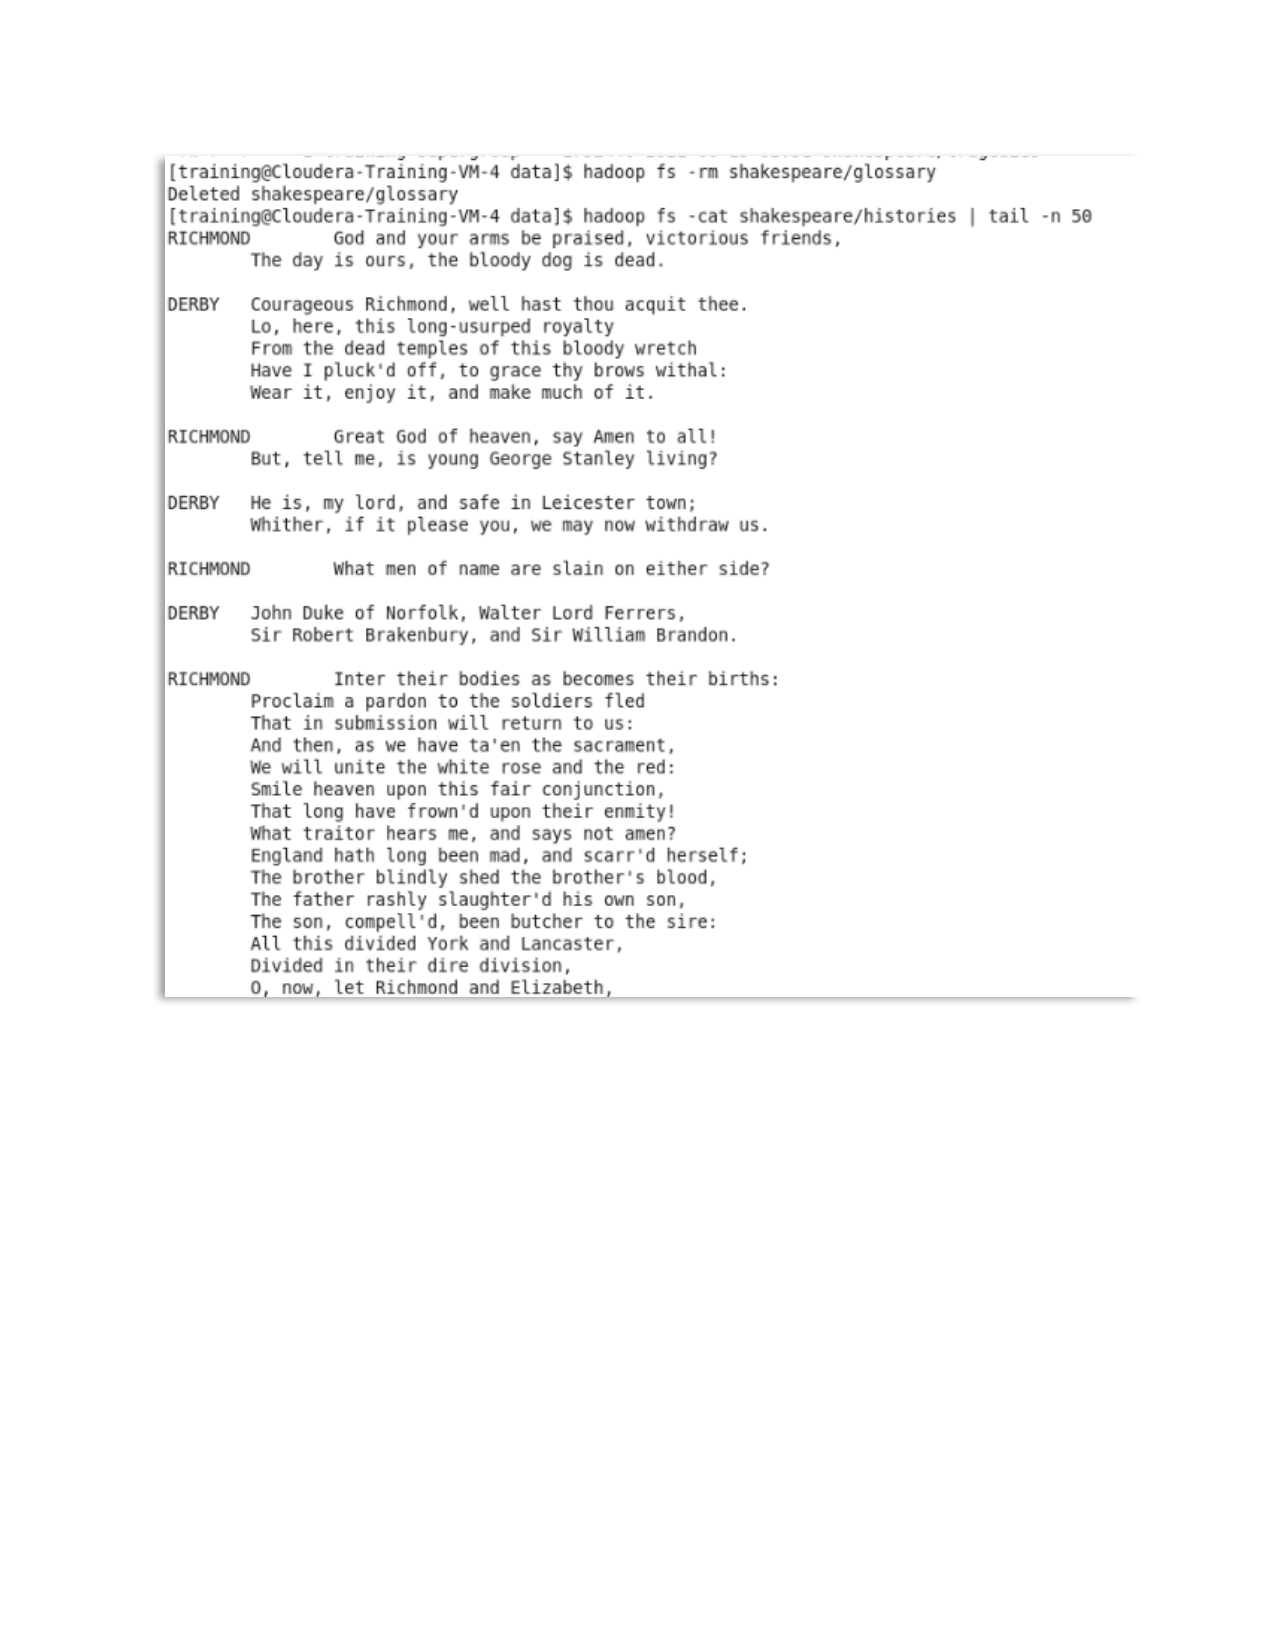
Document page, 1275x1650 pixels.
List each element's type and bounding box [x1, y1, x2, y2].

picture [165, 156, 1141, 997]
